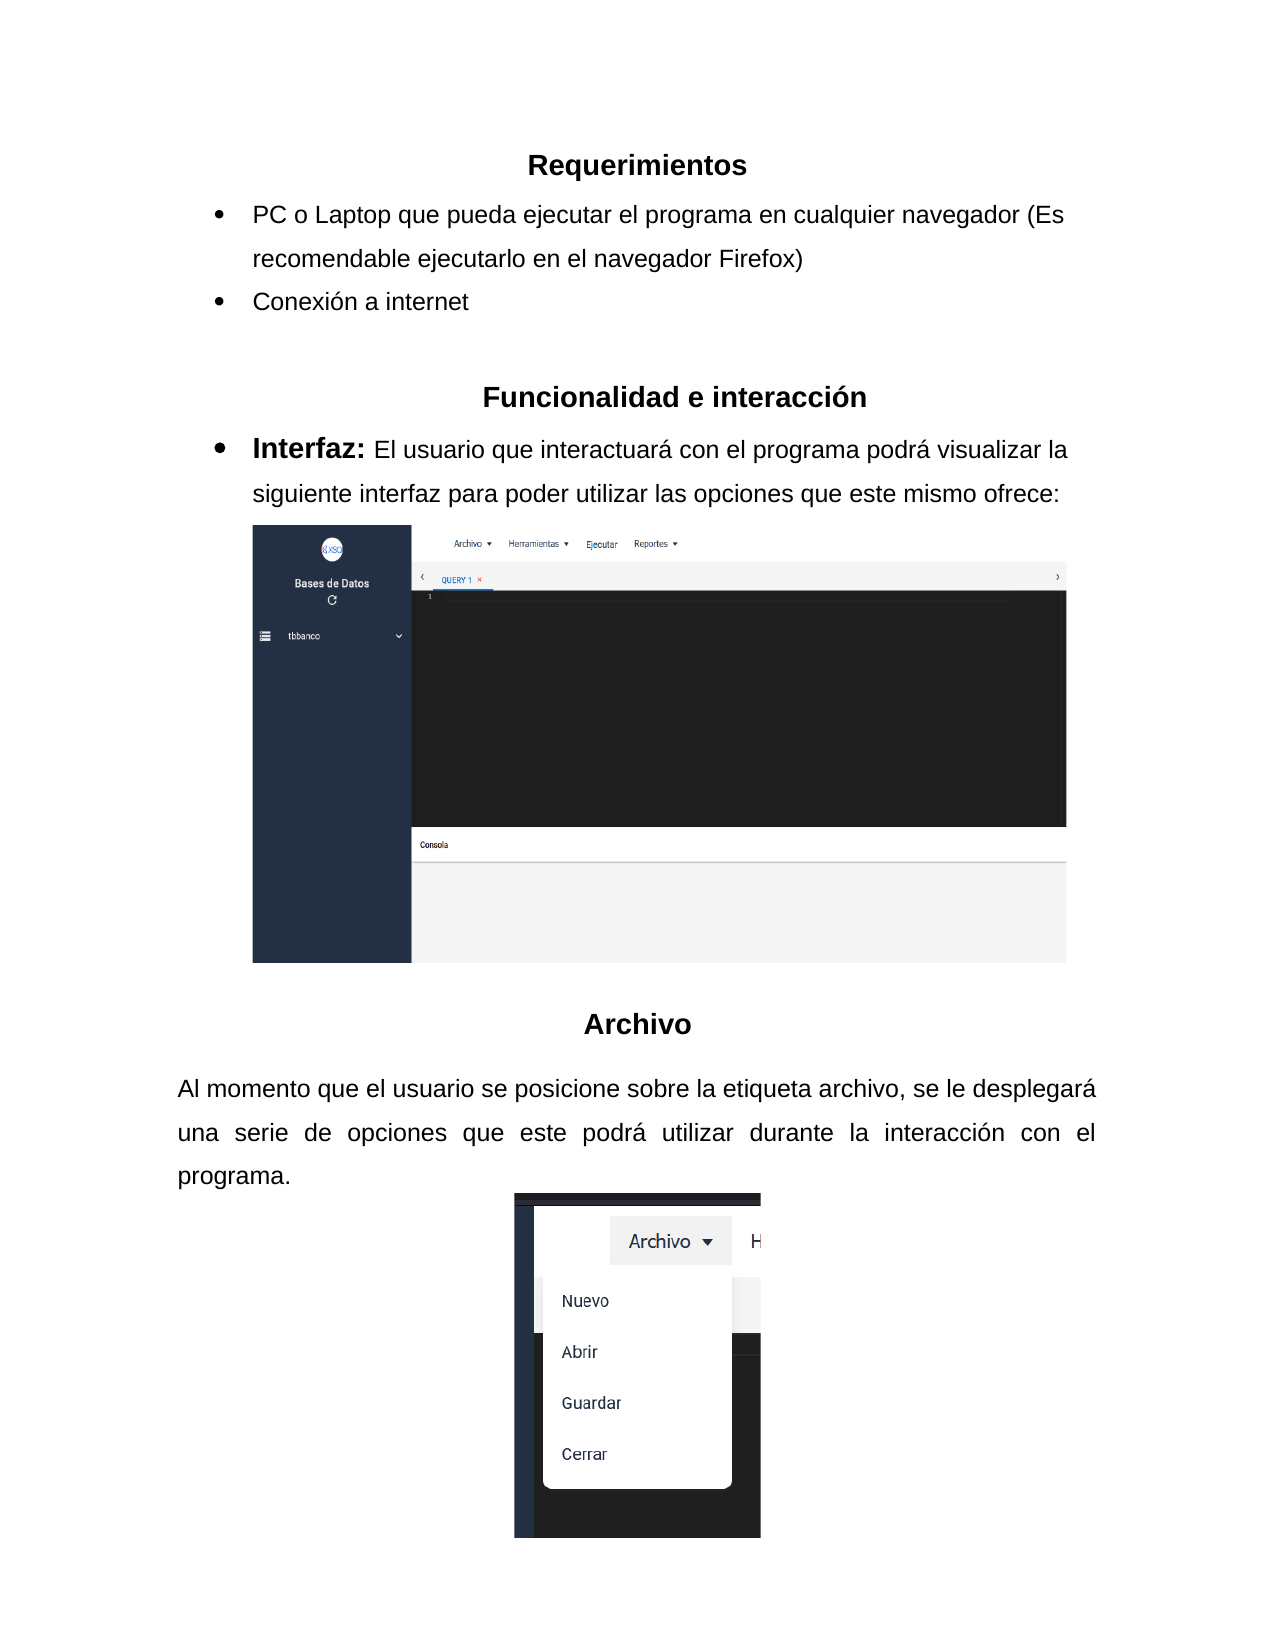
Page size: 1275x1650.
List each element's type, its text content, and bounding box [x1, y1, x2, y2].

picture [252, 525, 1067, 963]
text Al momento que el usuario se posicione sobre la etiqueta archivo, se le desplegará una serie de opciones que este podrá utilizar durante la interacción con el programa. [177, 1074, 1098, 1189]
text Archivo [177, 1007, 1098, 1041]
list Interfaz: El usuario que interactuará con el programa podrá visualizar la siguiente interfaz para poder utilizar las opciones que este mismo ofrece: [215, 431, 1098, 507]
list Conexión a internet [215, 287, 1098, 316]
list PC o Laptop que pueda ejecutar el programa en cualquier navegador (Es recomendable ejecutarlo en el navegador Firefox) [215, 200, 1098, 272]
text Requerimientos [177, 148, 1098, 181]
list Funcionalidad e interacción [252, 380, 1098, 414]
picture [514, 1193, 761, 1538]
